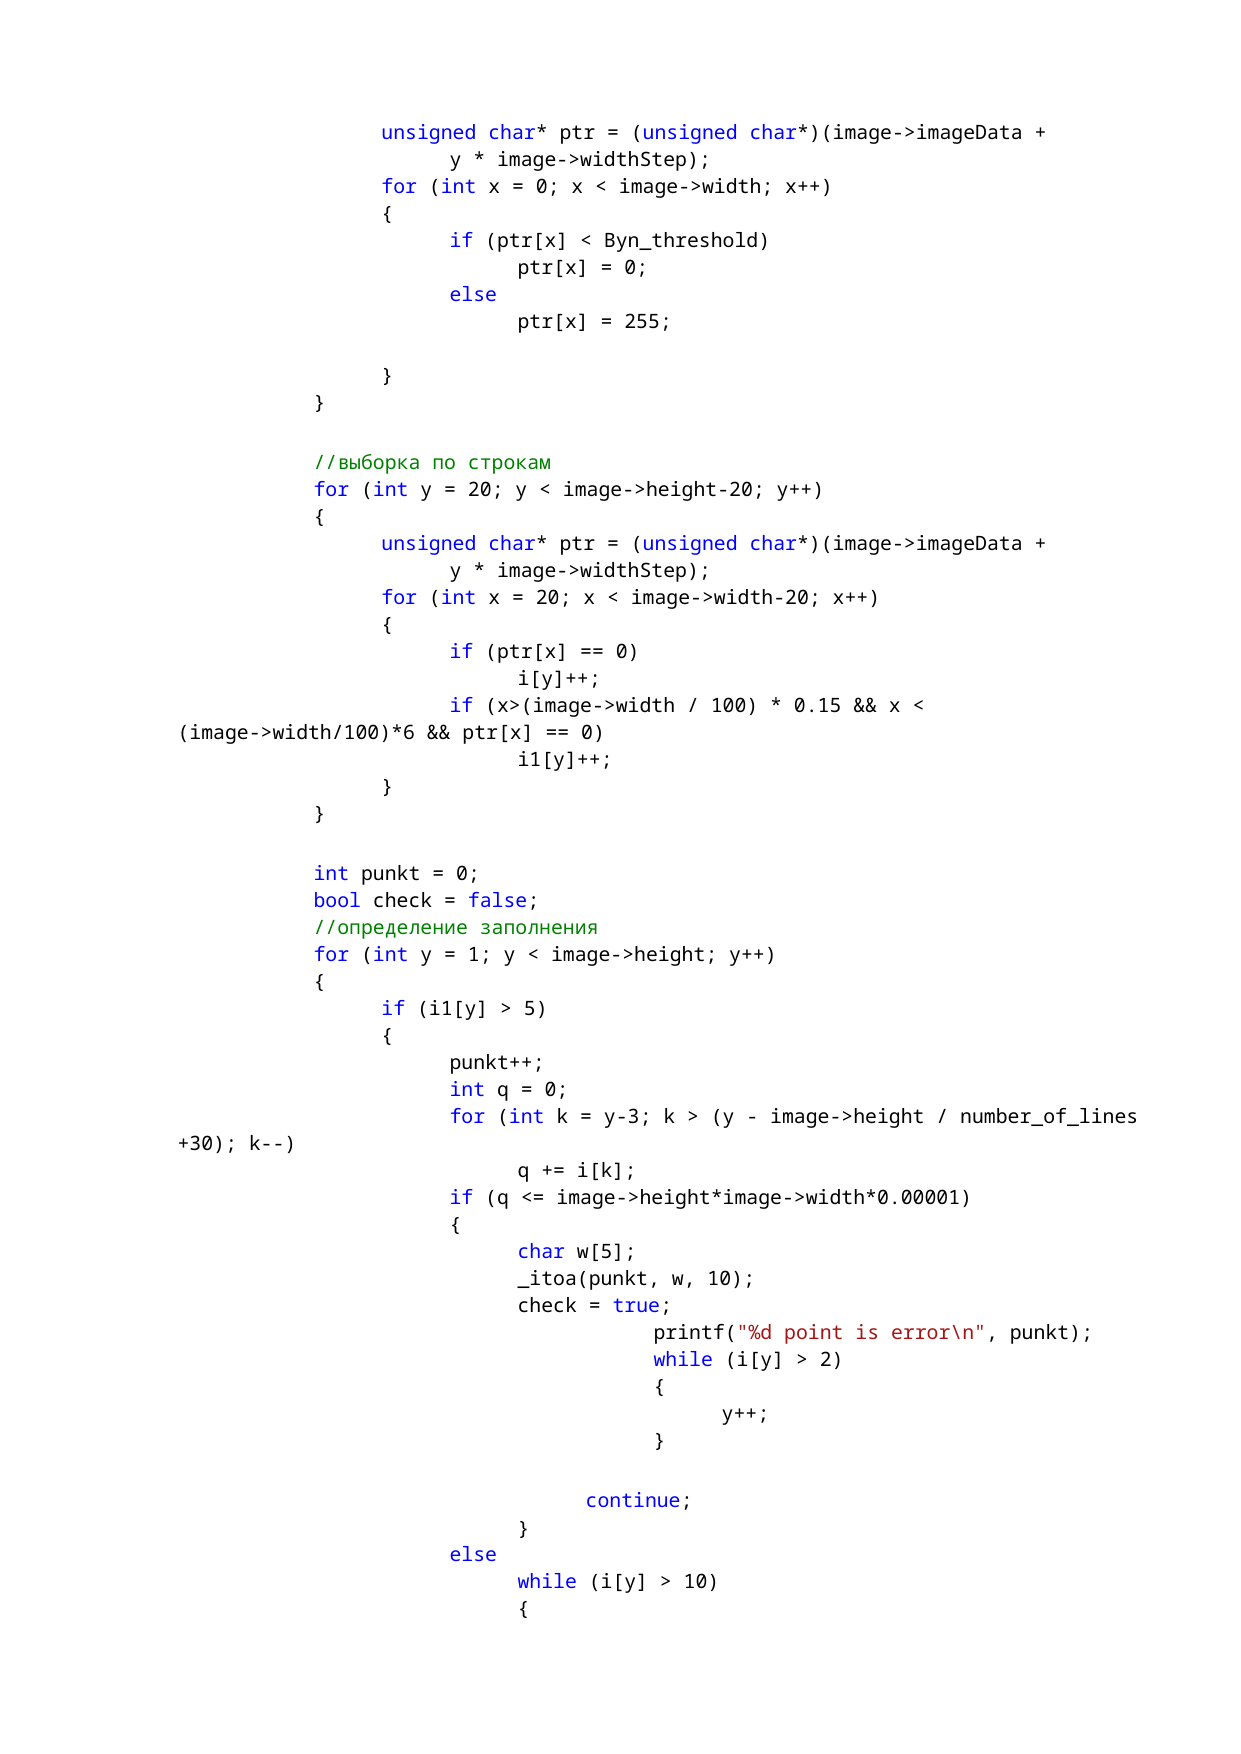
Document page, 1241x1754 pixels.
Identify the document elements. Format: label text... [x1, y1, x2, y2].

text q += i[k]; [177, 1156, 1152, 1183]
text while (i[y] > 10) [177, 1568, 1152, 1595]
text //определение заполнения [177, 914, 1152, 941]
text if (q <= image->height*image->width*0.00001) [177, 1183, 1152, 1210]
text for (int y = 1; y < image->height; y++) [177, 941, 1152, 968]
text { [177, 1022, 1152, 1048]
text bool check = false; [177, 887, 1152, 914]
text { [177, 610, 1152, 637]
text } [177, 1426, 1152, 1453]
text } [177, 361, 1152, 388]
text if (i1[y] > 5) [177, 994, 1152, 1022]
text { [177, 968, 1152, 994]
text for (int x = 0; x < image->width; x++) [177, 172, 1152, 199]
text else [177, 280, 1152, 307]
text if (ptr[x] < Byn_threshold) [177, 226, 1152, 253]
text unsigned char* ptr = (unsigned char*)(image->imageData + [177, 118, 1152, 145]
text if (x>(image->width / 100) * 0.15 && x < (image->width/100)*6 && ptr[x] == 0) [177, 691, 1152, 745]
text check = true; [177, 1291, 1152, 1318]
text y++; [177, 1399, 1152, 1426]
text } [177, 1514, 1152, 1541]
text else [177, 1541, 1152, 1568]
text if (ptr[x] == 0) [177, 637, 1152, 664]
text for (int y = 20; y < image->height-20; y++) [177, 475, 1152, 502]
text ptr[x] = 0; [177, 253, 1152, 280]
text i[y]++; [177, 664, 1152, 691]
text i1[y]++; [177, 745, 1152, 772]
text unsigned char* ptr = (unsigned char*)(image->imageData + [177, 529, 1152, 556]
text //выборка по строкам [177, 448, 1152, 475]
text _itoa(punkt, w, 10); [177, 1264, 1152, 1291]
text int q = 0; [177, 1076, 1152, 1102]
text } [177, 799, 1152, 826]
text { [177, 1595, 1152, 1622]
text y * image->widthStep); [177, 556, 1152, 583]
text } [177, 388, 1152, 415]
text { [177, 502, 1152, 529]
text char w[5]; [177, 1237, 1152, 1264]
text { [177, 1210, 1152, 1237]
text int punkt = 0; [177, 860, 1152, 887]
text continue; [177, 1487, 1152, 1514]
text ptr[x] = 255; [177, 307, 1152, 334]
text { [177, 1372, 1152, 1399]
text } [177, 772, 1152, 799]
text for (int k = y-3; k > (y - image->height / number_of_lines +30); k--) [177, 1102, 1152, 1156]
text punkt++; [177, 1048, 1152, 1076]
text y * image->widthStep); [177, 145, 1152, 172]
text printf("%d point is error\n", punkt); [177, 1318, 1152, 1345]
text while (i[y] > 2) [177, 1345, 1152, 1372]
text { [177, 199, 1152, 226]
text for (int x = 20; x < image->width-20; x++) [177, 583, 1152, 610]
